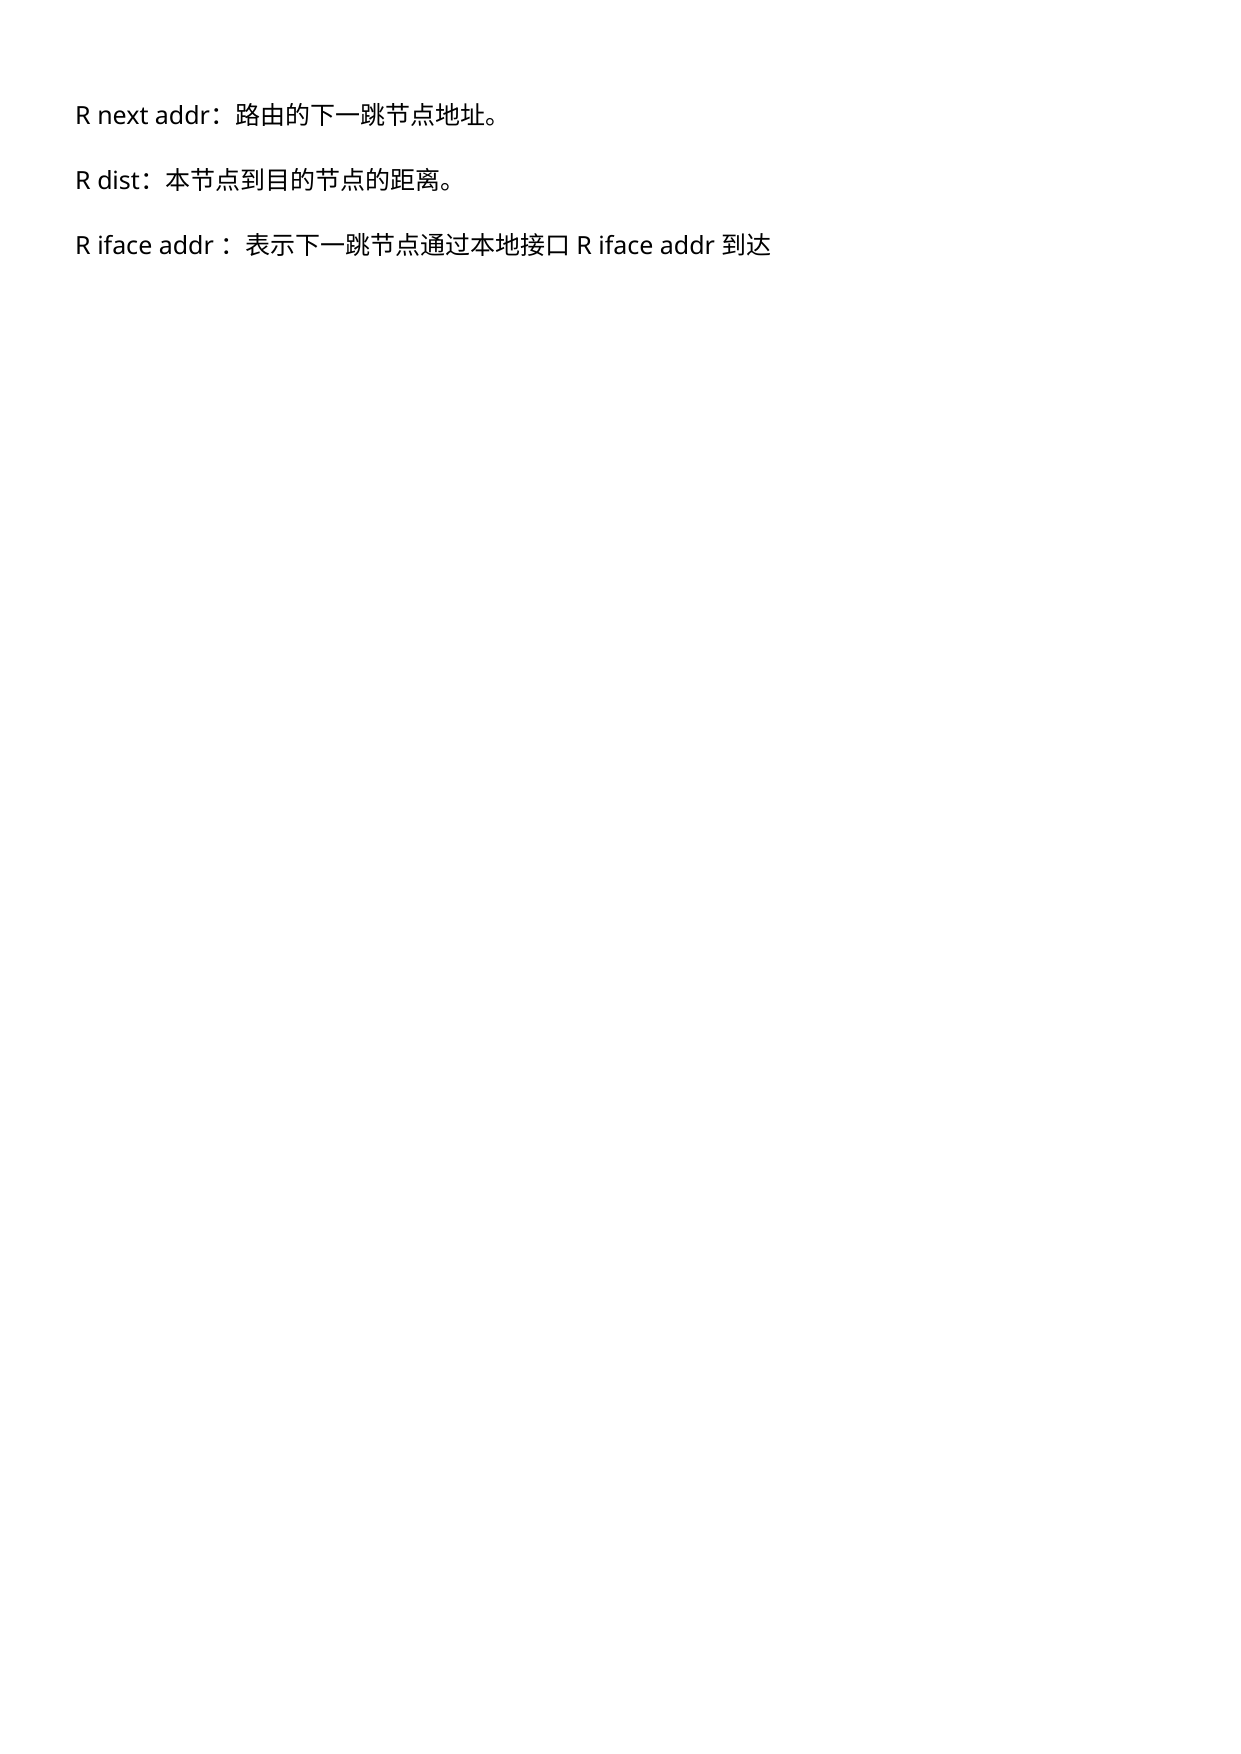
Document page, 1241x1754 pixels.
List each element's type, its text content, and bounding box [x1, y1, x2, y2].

text R next addr：路由的下一跳节点地址。 [75, 81, 1165, 146]
text R dist：本节点到目的节点的距离。 [75, 146, 1165, 211]
text R iface addr ：表示下一跳节点通过本地接口 R iface addr 到达 [75, 211, 1165, 276]
